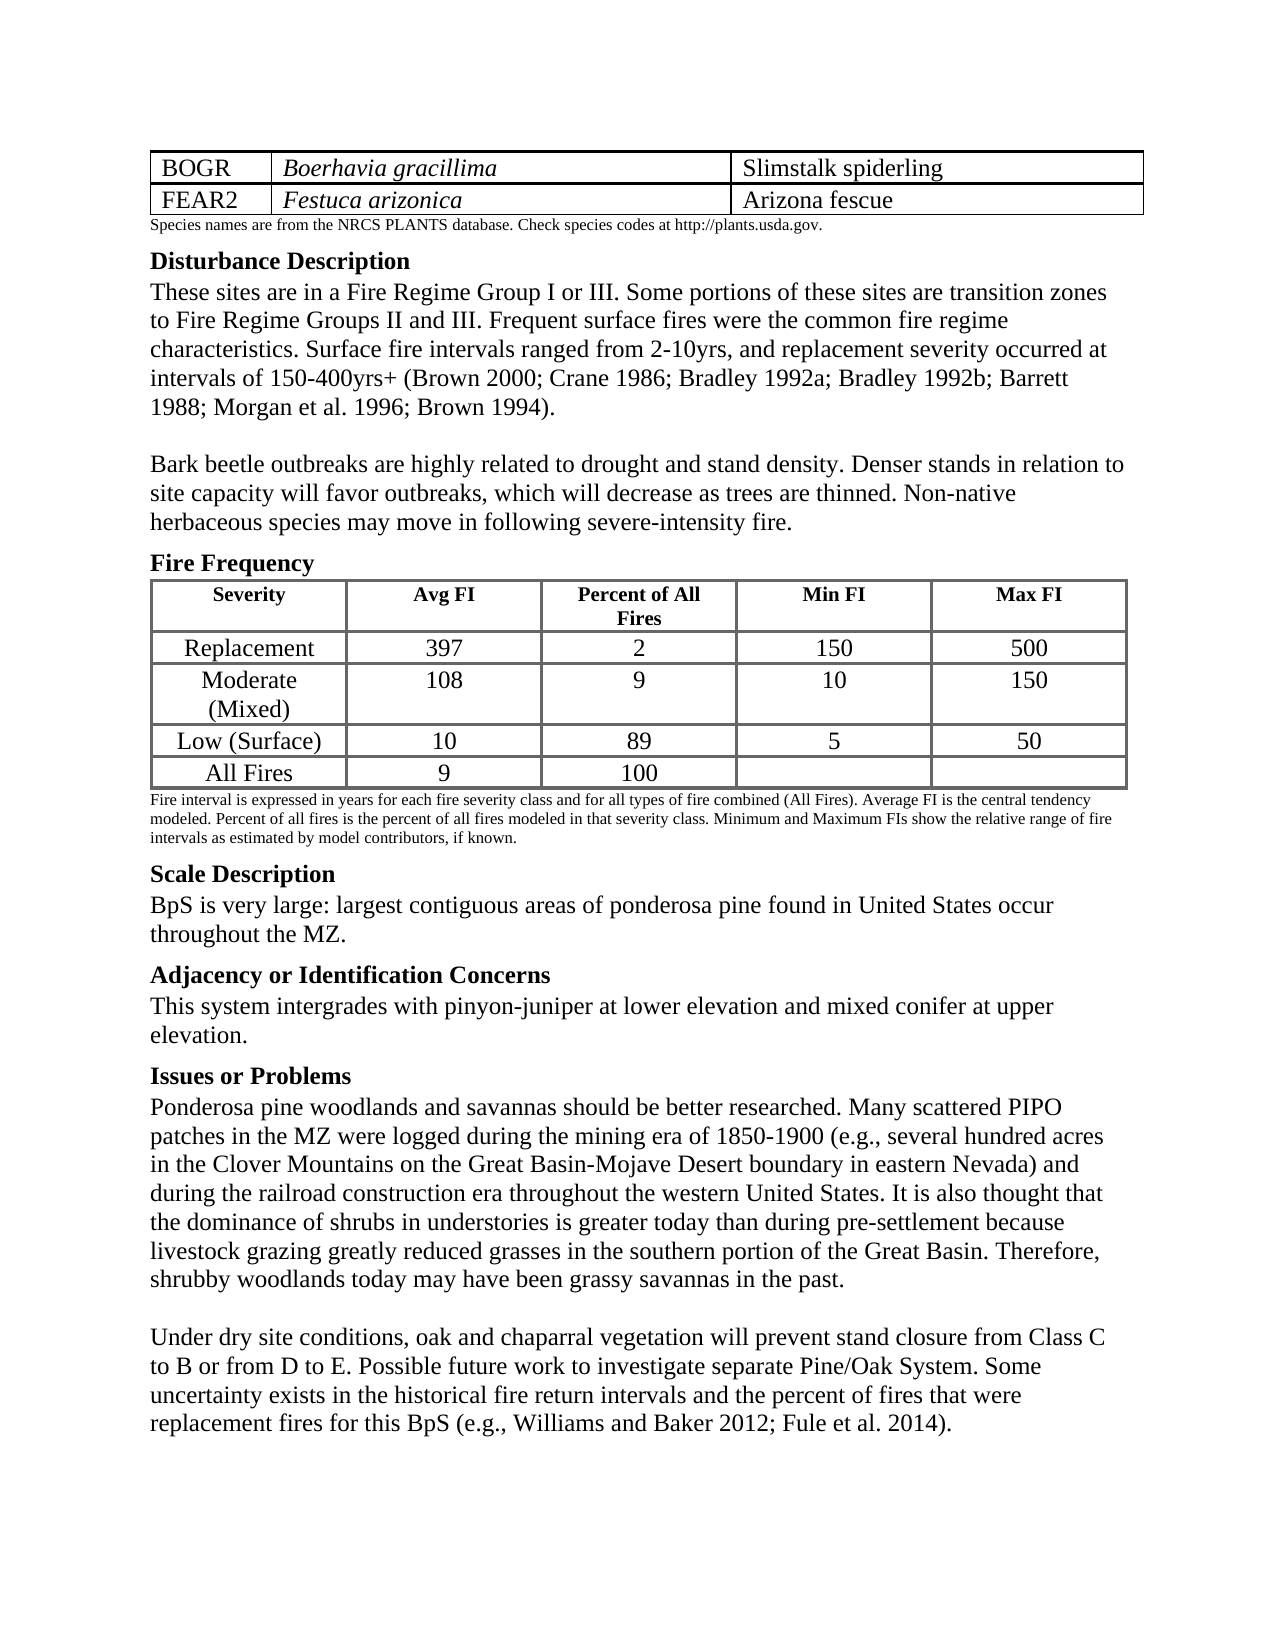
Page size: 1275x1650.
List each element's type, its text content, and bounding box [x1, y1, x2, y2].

table_cell Low (Surface) [153, 726, 345, 754]
text Ponderosa pine woodlands and savannas should be better researched. Many scattered PIPO patches in the MZ were logged during the mining era of 1850-1900 (e.g., several hundred acres in the Clover Mountains on the Great Basin-Mojave Desert boundary in eastern Nevada) and during the railroad construction era throughout the western United States. It is also thought that the dominance of shrubs in understories is greater today than during pre-settlement because livestock grazing greatly reduced grasses in the southern portion of the Great Basin. Therefore, shrubby woodlands today may have been grassy savannas in the past. [150, 1092, 1125, 1293]
table_cell 9 [543, 665, 735, 723]
table_cell 9 [348, 758, 540, 786]
table_cell Replacement [153, 633, 345, 662]
table_cell 108 [348, 665, 540, 723]
table_header Avg FI [348, 582, 540, 630]
table_cell [738, 758, 930, 786]
text Scale Description [150, 859, 1125, 888]
table_cell 2 [543, 633, 735, 662]
table_header Percent of All Fires [543, 582, 735, 630]
table_cell 10 [738, 665, 930, 723]
text Adjacency or Identification Concerns [150, 960, 1125, 989]
text Species names are from the NRCS PLANTS database. Check species codes at http://plants.usda.gov. [150, 215, 1125, 233]
table_cell Boerhavia gracillima [272, 153, 730, 182]
table_cell 150 [933, 665, 1125, 723]
table_cell FEAR2 [151, 185, 271, 214]
text This system intergrades with pinyon-juniper at lower elevation and mixed conifer at upper elevation. [150, 991, 1125, 1049]
table_cell Moderate (Mixed) [153, 665, 345, 723]
table_cell 89 [543, 726, 735, 754]
table_cell BOGR [151, 153, 271, 182]
table_cell 50 [933, 726, 1125, 754]
table_cell 150 [738, 633, 930, 662]
table_cell Slimstalk spiderling [732, 153, 1143, 182]
table_cell 5 [738, 726, 930, 754]
table_cell 500 [933, 633, 1125, 662]
table_cell 100 [543, 758, 735, 786]
text Fire Frequency [150, 548, 1125, 577]
table_header Severity [153, 582, 345, 630]
table_cell 10 [348, 726, 540, 754]
table_header Min FI [738, 582, 930, 630]
text Bark beetle outbreaks are highly related to drought and stand density. Denser stands in relation to site capacity will favor outbreaks, which will decrease as trees are thinned. Non-native herbaceous species may move in following severe-intensity fire. [150, 449, 1125, 536]
text These sites are in a Fire Regime Group I or III. Some portions of these sites are transition zones to Fire Regime Groups II and III. Frequent surface fires were the common fire regime characteristics. Surface fire intervals ranged from 2-10yrs, and replacement severity occurred at intervals of 150-400yrs+ (Brown 2000; Crane 1986; Bradley 1992a; Bradley 1992b; Barrett 1988; Morgan et al. 1996; Brown 1994). [150, 277, 1125, 421]
text Issues or Problems [150, 1061, 1125, 1090]
text Disturbance Description [150, 246, 1125, 275]
table_cell Festuca arizonica [272, 185, 730, 214]
text BpS is very large: largest contiguous areas of ponderosa pine found in United States occur throughout the MZ. [150, 890, 1125, 948]
table_cell [933, 758, 1125, 786]
text Under dry site conditions, oak and chaparral vegetation will prevent stand closure from Class C to B or from D to E. Possible future work to investigate separate Pine/Oak System. Some uncertainty exists in the historical fire return intervals and the percent of fires that were replacement fires for this BpS (e.g., Williams and Baker 2012; Fule et al. 2014). [150, 1322, 1125, 1437]
table_cell Arizona fescue [732, 185, 1143, 214]
table_header Max FI [933, 582, 1125, 630]
table_cell All Fires [153, 758, 345, 786]
table_cell 397 [348, 633, 540, 662]
text Fire interval is expressed in years for each fire severity class and for all types of fire combined (All Fires). Average FI is the central tendency modeled. Percent of all fires is the percent of all fires modeled in that severity class. Minimum and Maximum FIs show the relative range of fire intervals as estimated by model contributors, if known. [150, 790, 1125, 847]
